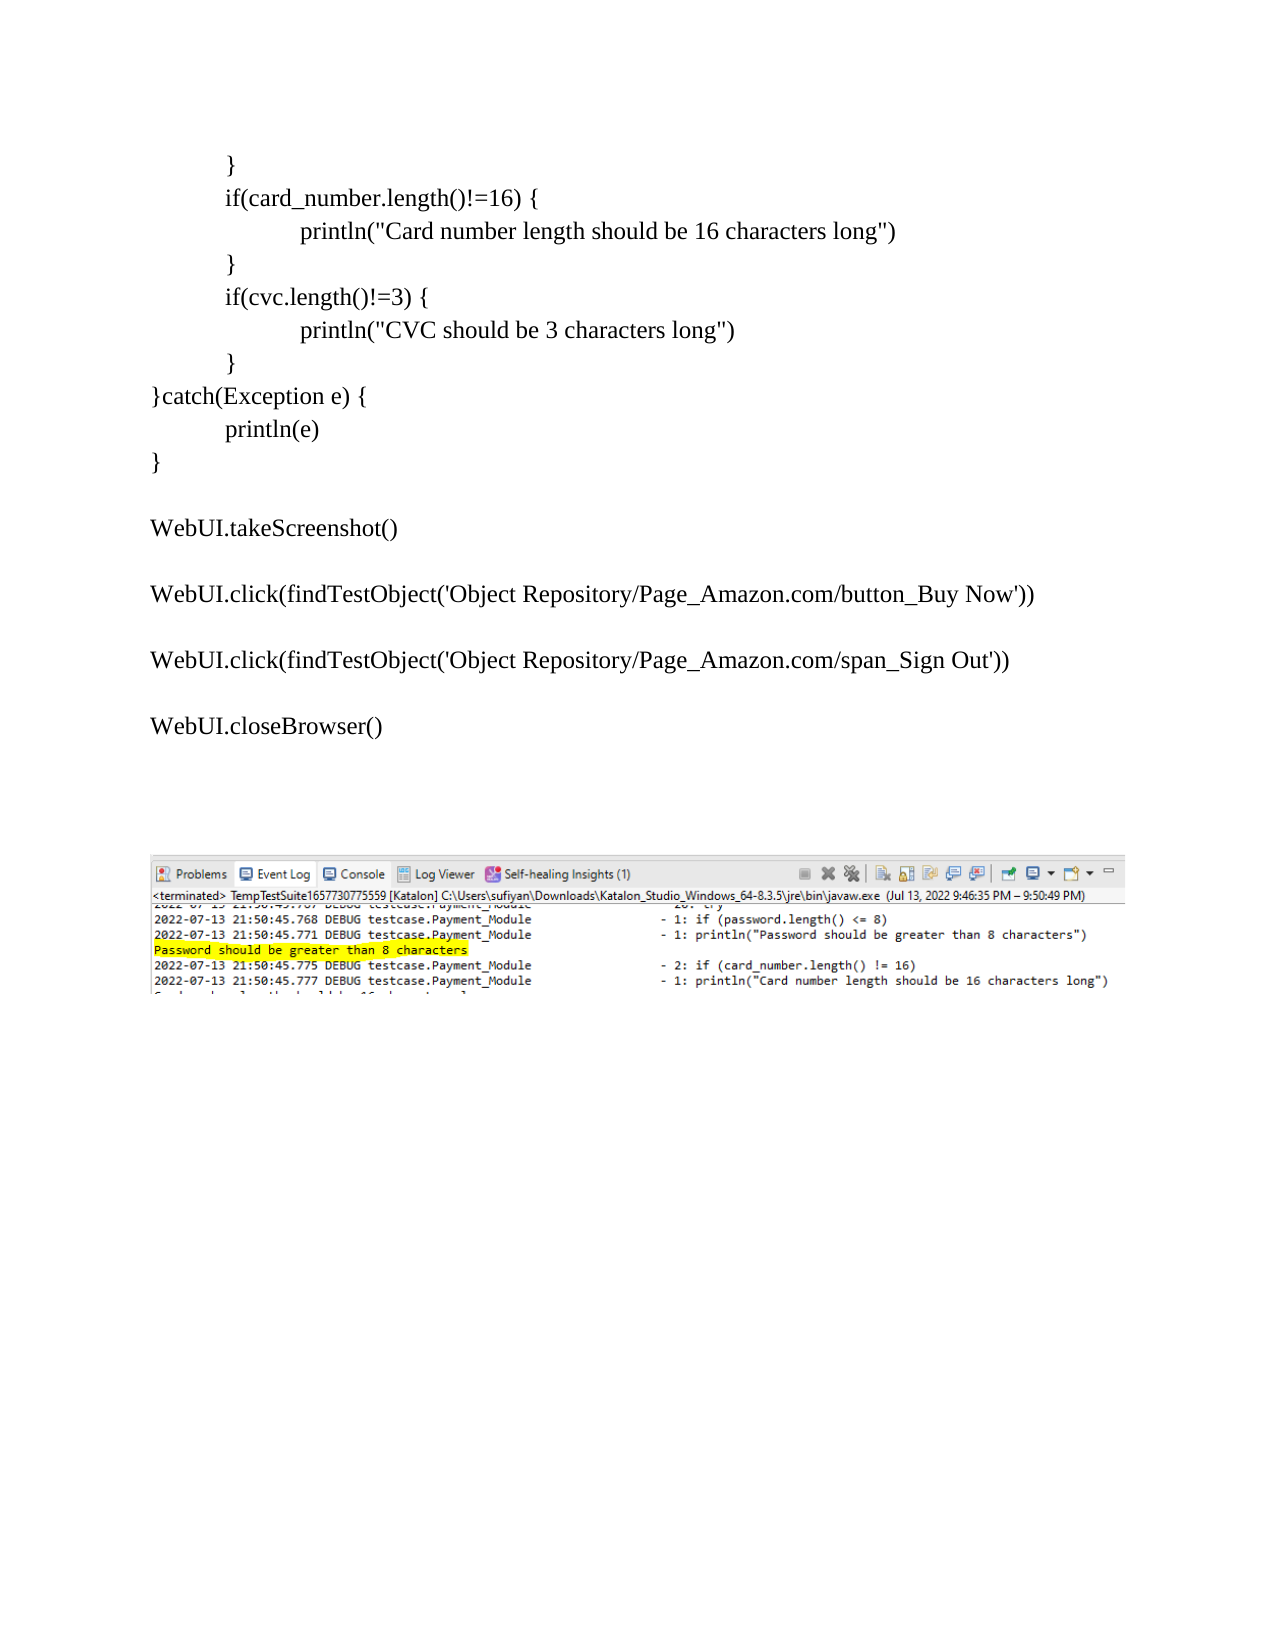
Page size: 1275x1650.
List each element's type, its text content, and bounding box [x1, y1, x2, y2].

text WebUI.closeBrowser() [150, 711, 1125, 740]
text WebUI.click(findTestObject('Object Repository/Page_Amazon.com/span_Sign Out')) [150, 645, 1125, 674]
text if(cvc.length()!=3) { [150, 282, 1125, 311]
text if(card_number.length()!=16) { [150, 183, 1125, 212]
text WebUI.takeScreenshot() [150, 513, 1125, 542]
text } [150, 249, 1125, 278]
text } [150, 150, 1125, 179]
picture [150, 854, 1125, 994]
text println("CVC should be 3 characters long") [150, 315, 1125, 344]
text }catch(Exception e) { [150, 381, 1125, 410]
text } [150, 348, 1125, 377]
text } [150, 447, 1125, 476]
text WebUI.click(findTestObject('Object Repository/Page_Amazon.com/button_Buy Now')) [150, 579, 1125, 608]
text println(e) [150, 414, 1125, 443]
text println("Card number length should be 16 characters long") [150, 216, 1125, 245]
